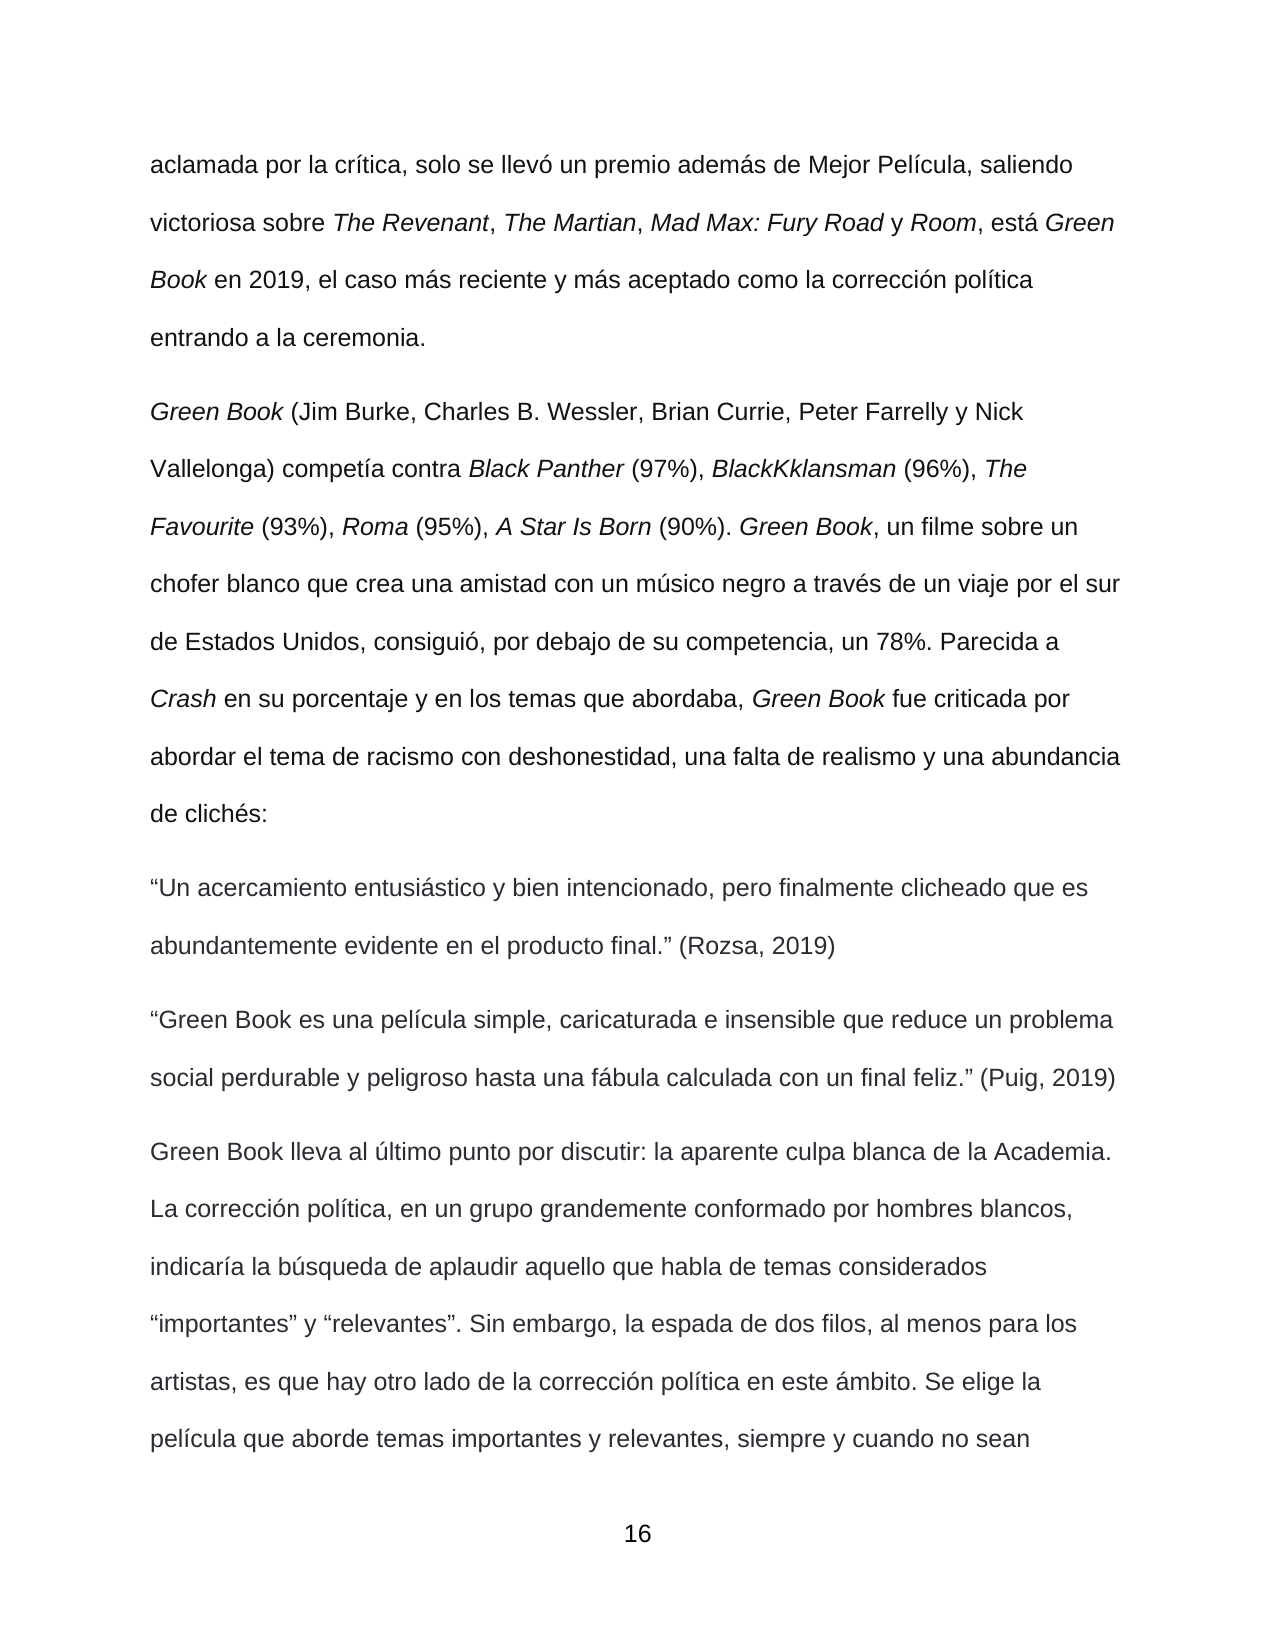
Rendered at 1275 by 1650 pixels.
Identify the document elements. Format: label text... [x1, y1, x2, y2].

text Green Book (Jim Burke, Charles B. Wessler, Brian Currie, Peter Farrelly y Nick Vallelonga) competía contra Black Panther (97%), BlackKklansman (96%), The Favourite (93%), Roma (95%), A Star Is Born (90%). Green Book, un filme sobre un chofer blanco que crea una amistad con un músico negro a través de un viaje por el sur de Estados Unidos, consiguió, por debajo de su competencia, un 78%. Parecida a Crash en su porcentaje y en los temas que abordaba, Green Book fue criticada por abordar el tema de racismo con deshonestidad, una falta de realismo y una abundancia de clichés: [150, 397, 1125, 828]
text “Un acercamiento entusiástico y bien intencionado, pero finalmente clicheado que es abundantemente evidente en el producto final.” (Rozsa, 2019) [150, 873, 1125, 959]
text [150, 1137, 1125, 1453]
text “Green Book es una película simple, caricaturada e insensible que reduce un problema social perdurable y peligroso hasta una fábula calculada con un final feliz.” (Puig, 2019) [150, 1005, 1125, 1091]
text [150, 150, 1125, 351]
